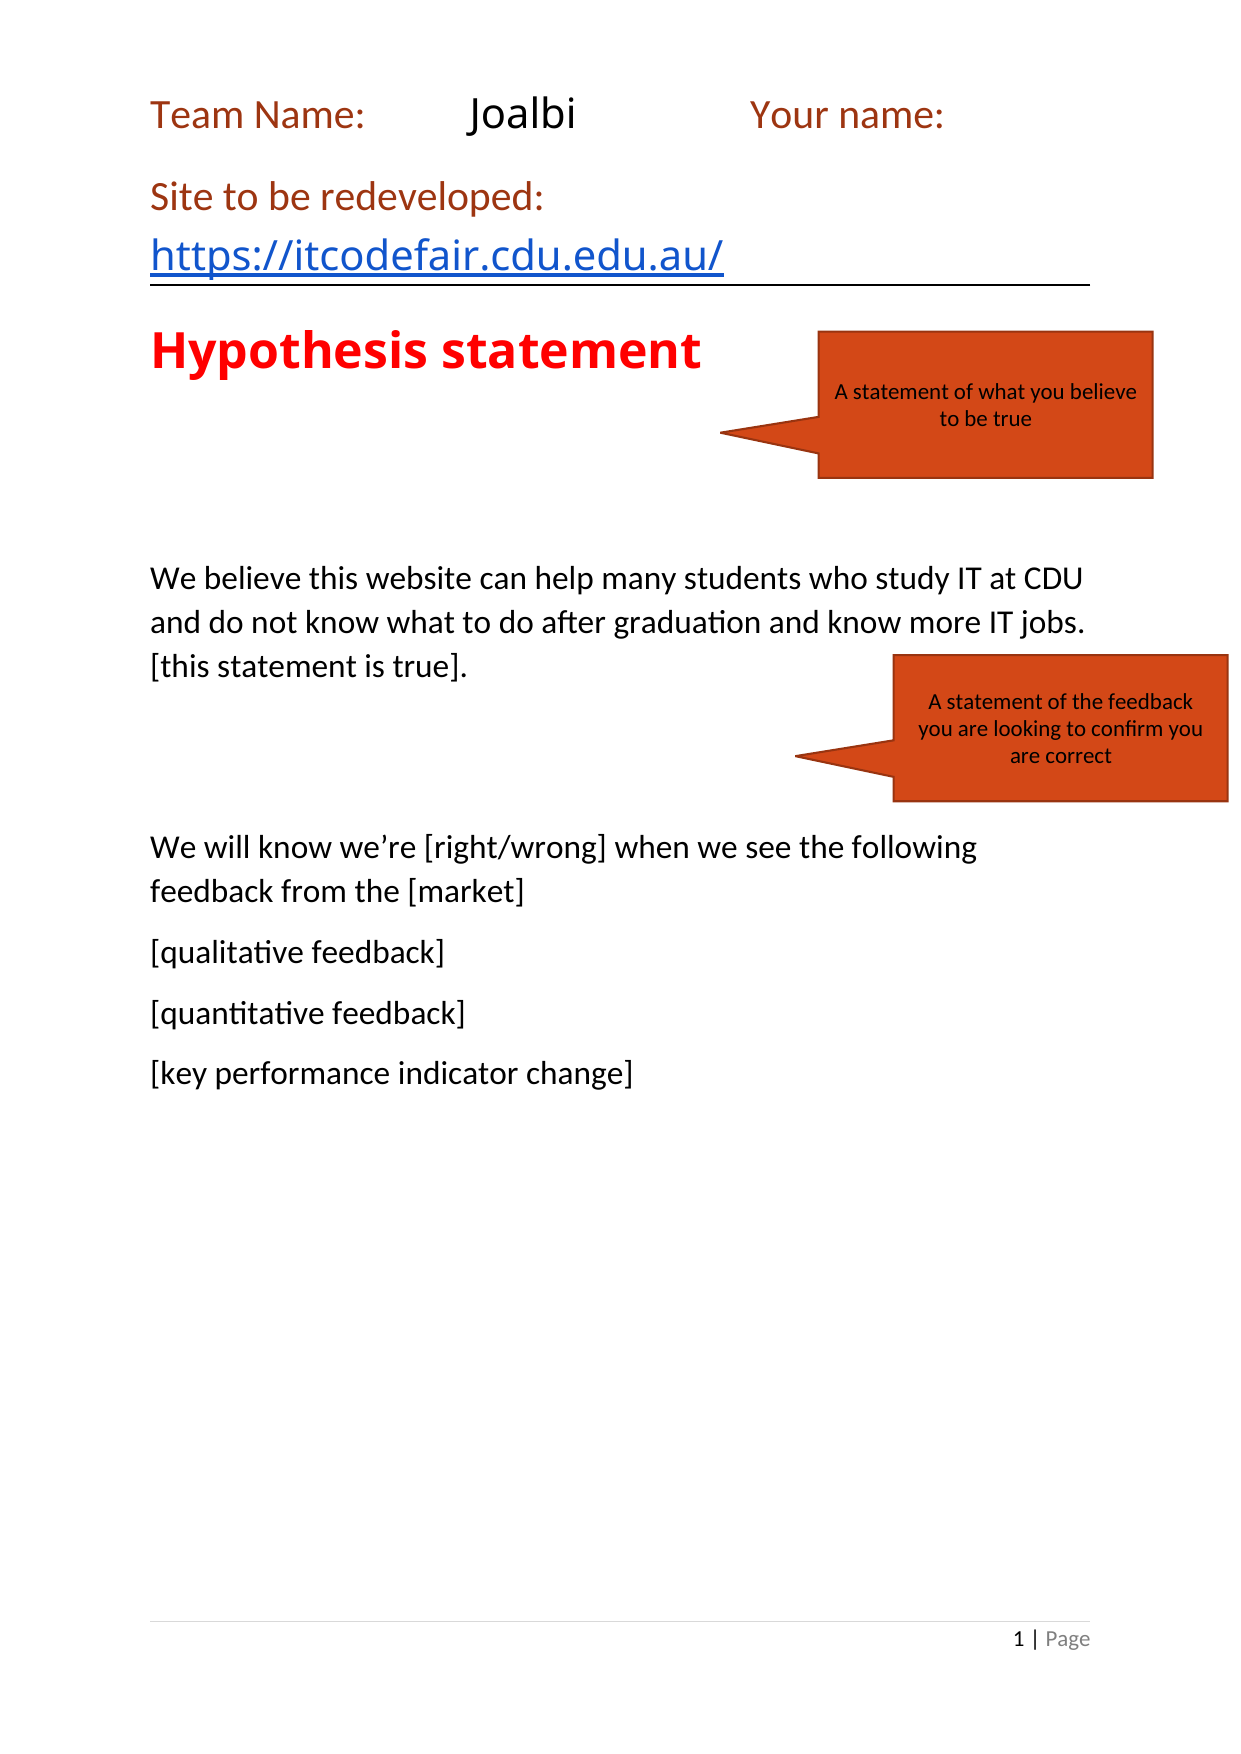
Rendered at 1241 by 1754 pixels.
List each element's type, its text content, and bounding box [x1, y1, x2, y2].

text [qualitative feedback] [150, 931, 1090, 972]
subtitle Site to be redeveloped: https://itcodefair.cdu.edu.au/ [150, 170, 1090, 284]
subtitle Team Name: Joalbi Your name: [150, 84, 1090, 141]
text We believe this website can help many students who study IT at CDU and do not know what to do after graduation and know more IT jobs. [this statement is true]. [150, 557, 1090, 685]
text [key performance indicator change] [150, 1052, 1090, 1093]
text We will know we’re [right/wrong] when we see the following feedback from the [market] [150, 826, 1090, 911]
text [quantitative feedback] [150, 992, 1090, 1032]
subtitle Hypothesis statement [150, 315, 1090, 383]
